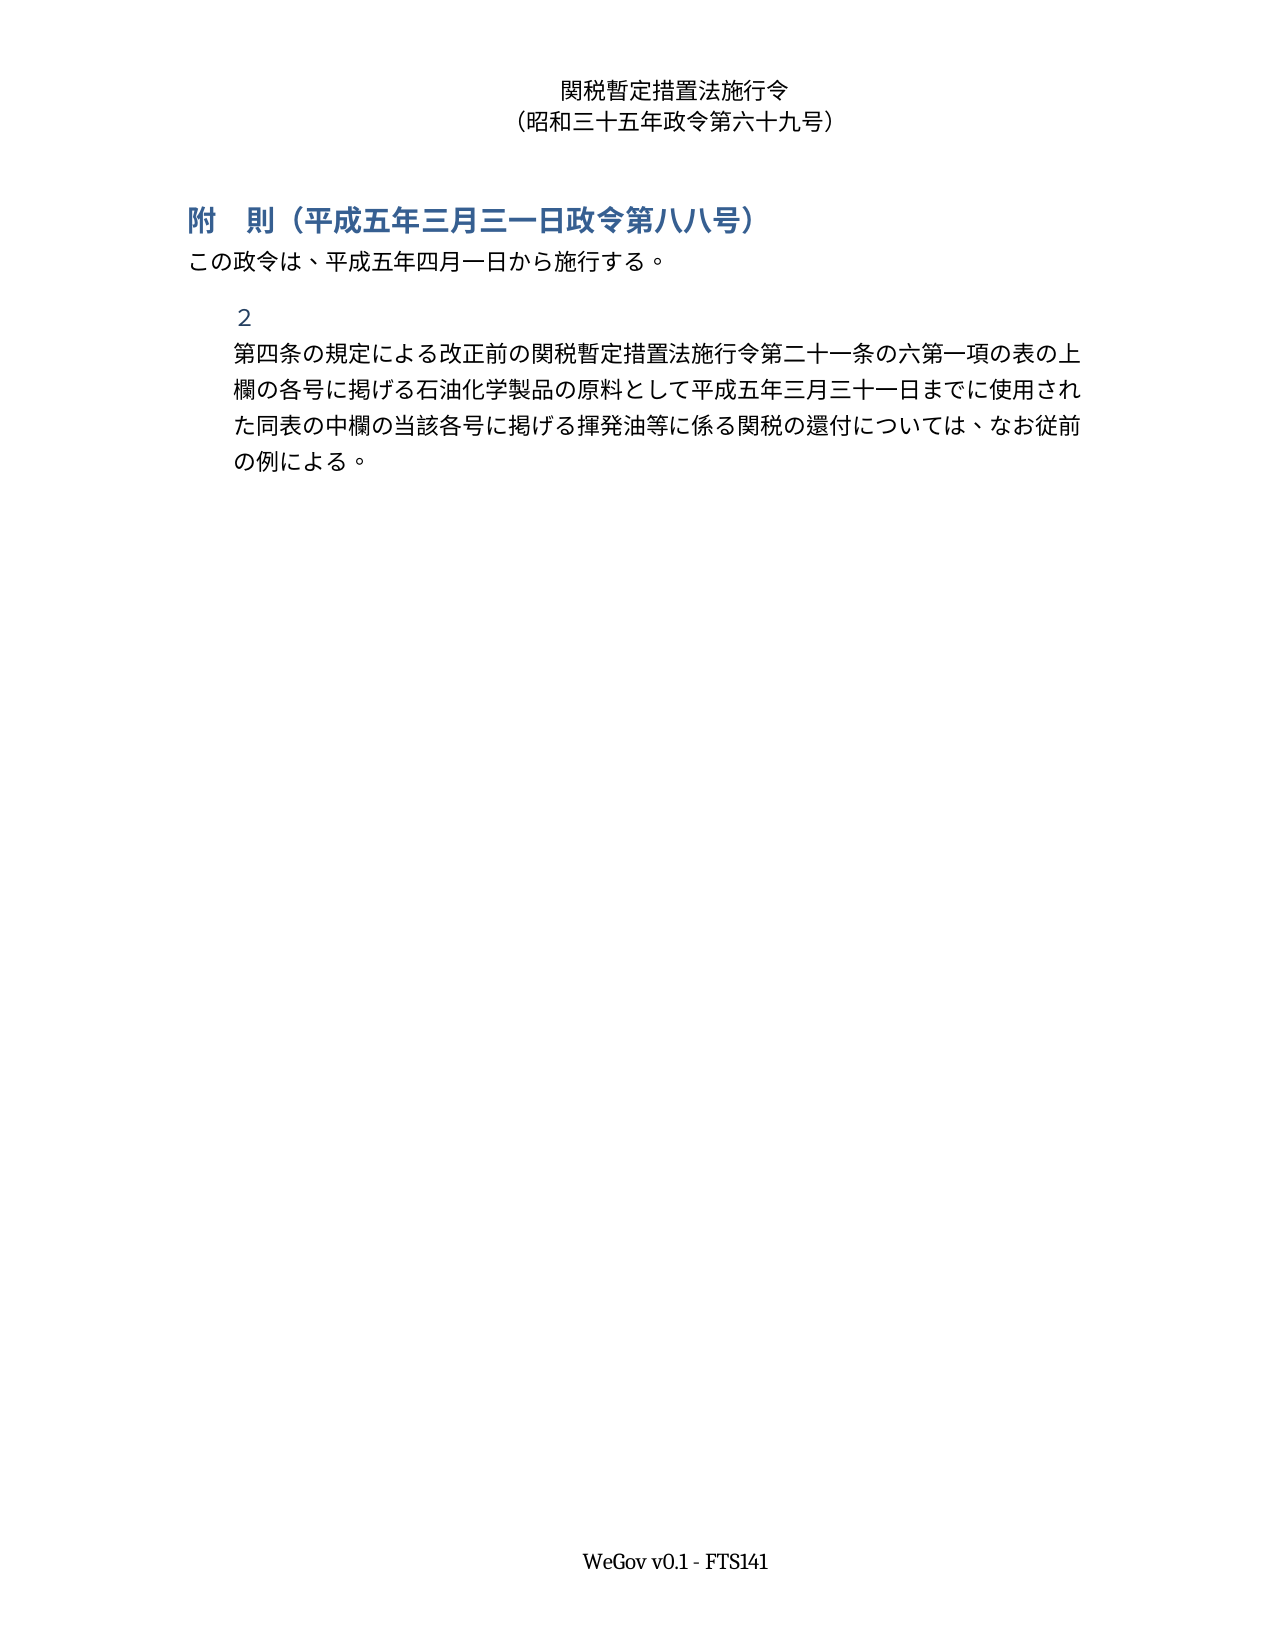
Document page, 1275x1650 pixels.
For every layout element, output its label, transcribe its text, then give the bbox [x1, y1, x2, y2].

subtitle 附 則（平成五年三月三一日政令第八八号） [187, 200, 1087, 240]
text この政令は、平成五年四月一日から施行する。 [187, 246, 1087, 277]
text 第四条の規定による改正前の関税暫定措置法施行令第二十一条の六第一項の表の上欄の各号に掲げる石油化学製品の原料として平成五年三月三十一日までに使用された同表の中欄の当該各号に掲げる揮発油等に係る関税の還付については、なお従前の例による。 [233, 338, 1087, 477]
subtitle ２ [233, 302, 1087, 334]
